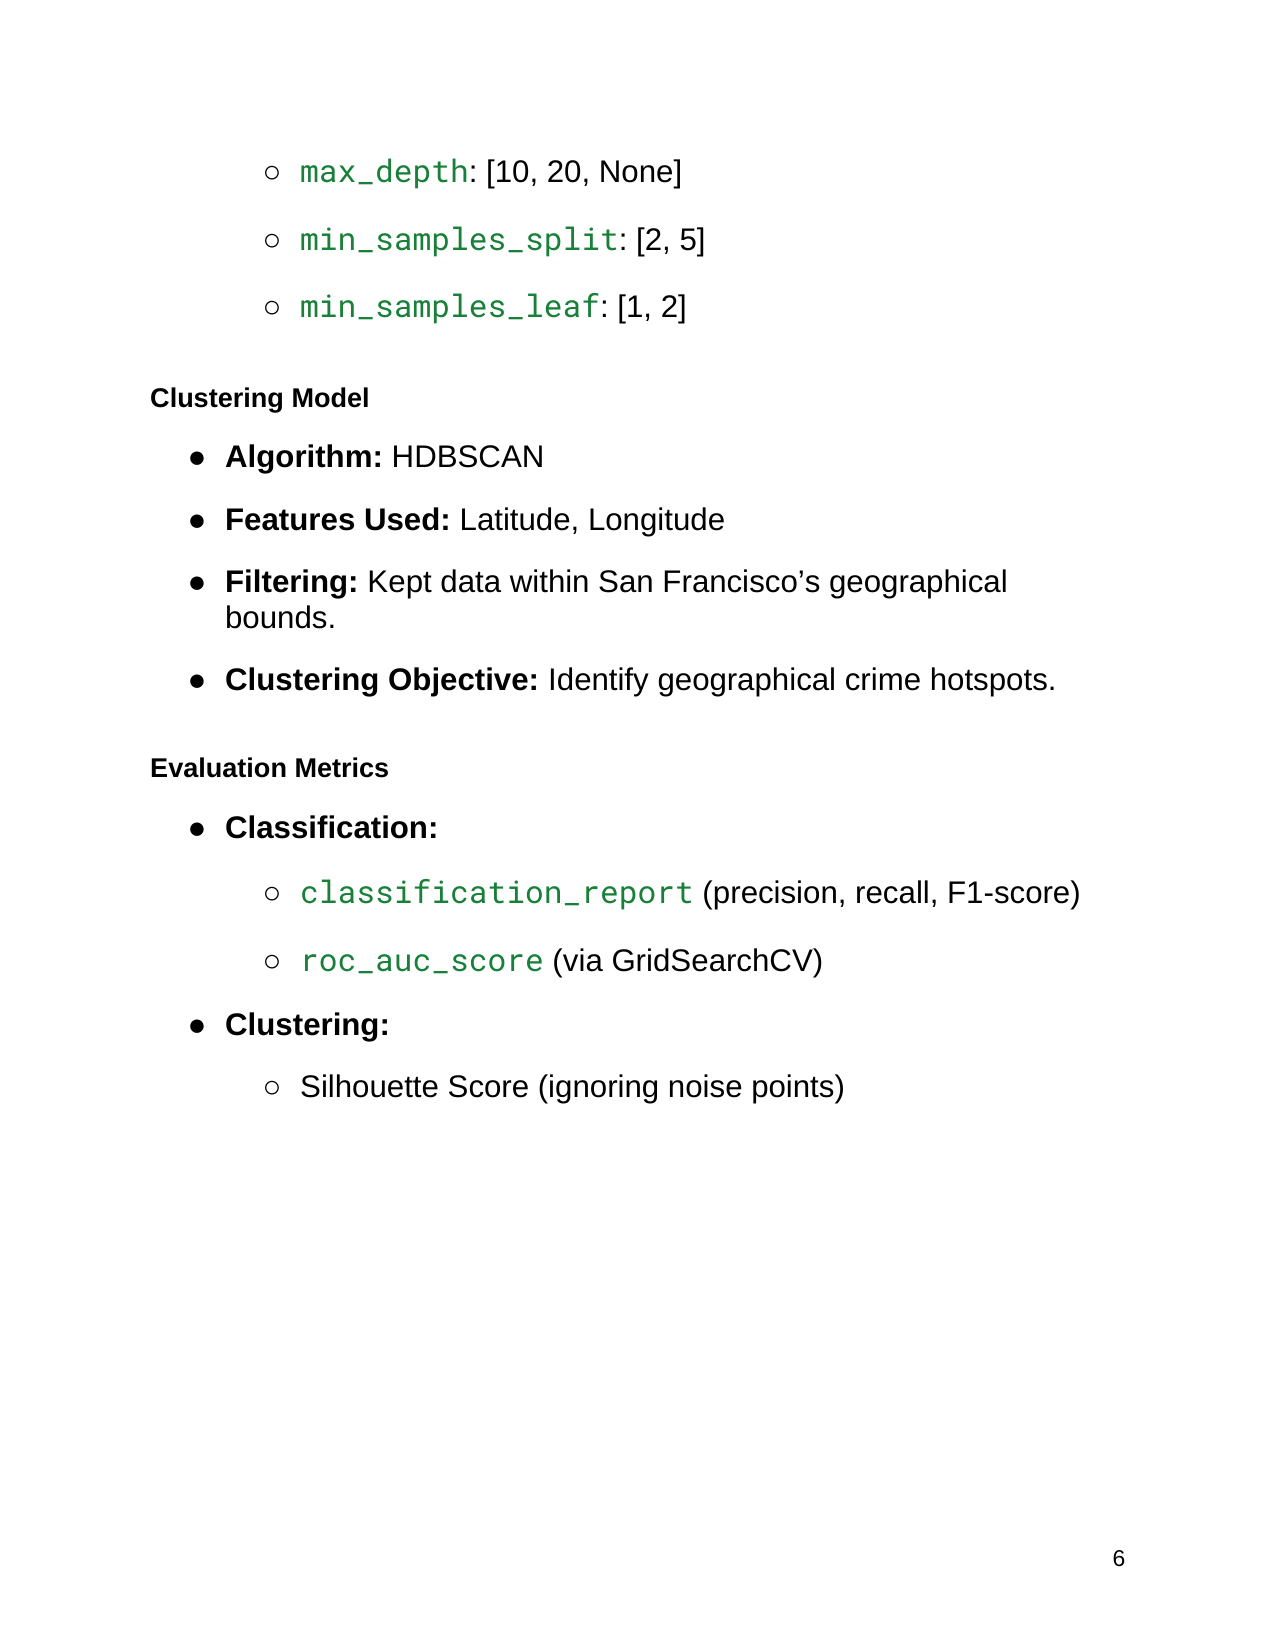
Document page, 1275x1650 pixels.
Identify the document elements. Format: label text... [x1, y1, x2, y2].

list Filtering: Kept data within San Francisco’s geographical bounds. [187, 563, 1125, 661]
list min_samples_leaf: [1, 2] [262, 285, 1125, 353]
subtitle Evaluation Metrics [150, 752, 1125, 784]
list Clustering: [187, 1006, 1125, 1068]
list Classification: [187, 809, 1125, 871]
list roc_auc_score (via GridSearchCV) [262, 939, 1125, 1006]
list Algorithm: HDBSCAN [187, 438, 1125, 501]
list classification_report (precision, recall, F1-score) [262, 871, 1125, 939]
list Features Used: Latitude, Longitude [187, 501, 1125, 563]
list min_samples_split: [2, 5] [262, 218, 1125, 285]
subtitle Clustering Model [150, 382, 1125, 413]
list Silhouette Score (ignoring noise points) [262, 1068, 1125, 1104]
list Clustering Objective: Identify geographical crime hotspots. [187, 661, 1125, 723]
list max_depth: [10, 20, None] [262, 150, 1125, 218]
